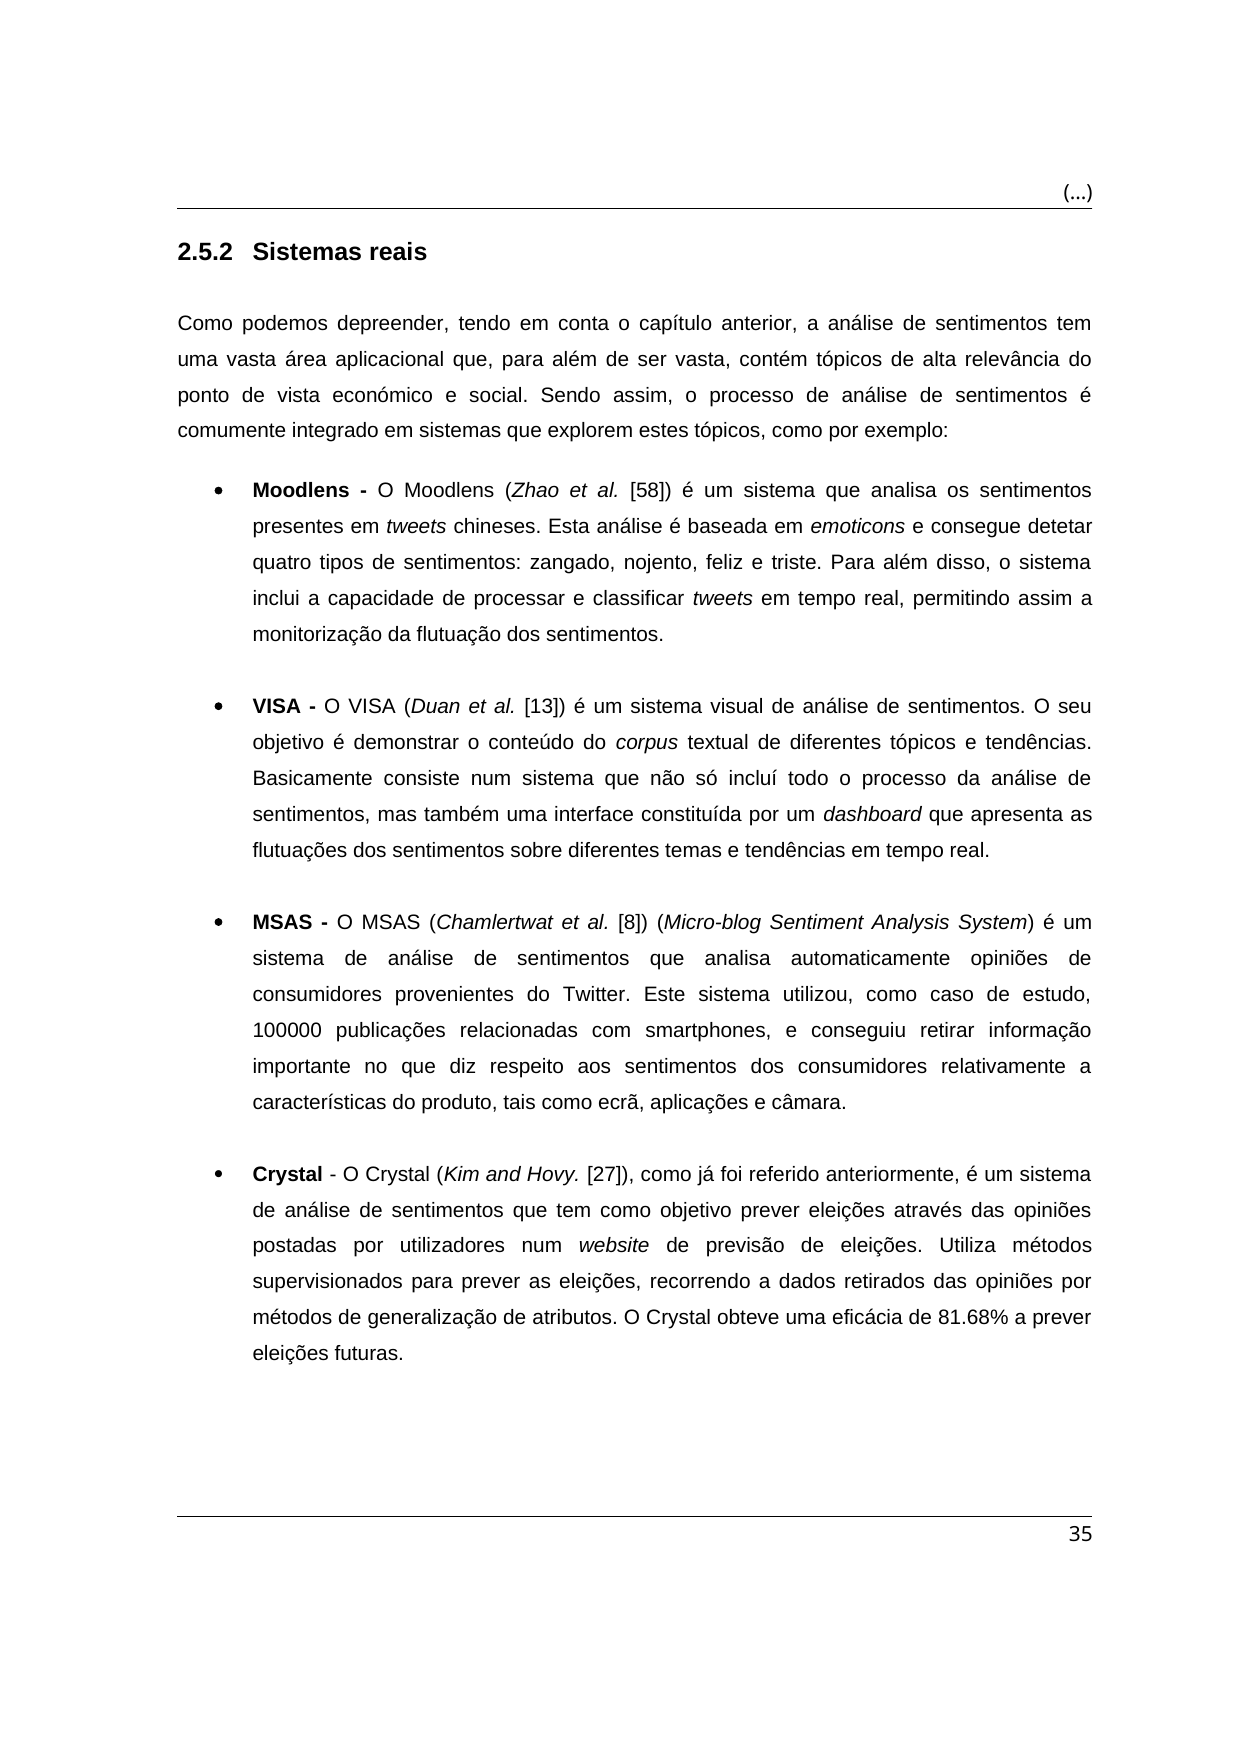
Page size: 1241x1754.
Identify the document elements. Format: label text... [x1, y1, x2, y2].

list VISA - O VISA (Duan et al. [13]) é um sistema visual de análise de sentimentos. O seu objetivo é demonstrar o conteúdo do corpus textual de diferentes tópicos e tendências. Basicamente consiste num sistema que não só incluí todo o processo da análise de sentimentos, mas também uma interface constituída por um dashboard que apresenta as flutuações dos sentimentos sobre diferentes temas e tendências em tempo real. [215, 694, 1092, 862]
subtitle Sistemas reais [177, 237, 1092, 266]
text Como podemos depreender, tendo em conta o capítulo anterior, a análise de sentimentos tem uma vasta área aplicacional que, para além de ser vasta, contém tópicos de alta relevância do ponto de vista económico e social. Sendo assim, o processo de análise de sentimentos é comumente integrado em sistemas que explorem estes tópicos, como por exemplo: [177, 311, 1092, 442]
list MSAS - O MSAS (Chamlertwat et al. [8]) (Micro-blog Sentiment Analysis System) é um sistema de análise de sentimentos que analisa automaticamente opiniões de consumidores provenientes do Twitter. Este sistema utilizou, como caso de estudo, 100000 publicações relacionadas com smartphones, e conseguiu retirar informação importante no que diz respeito aos sentimentos dos consumidores relativamente a características do produto, tais como ecrã, aplicações e câmara. [215, 910, 1092, 1113]
list Crystal - O Crystal (Kim and Hovy. [27]), como já foi referido anteriormente, é um sistema de análise de sentimentos que tem como objetivo prever eleições através das opiniões postadas por utilizadores num website de previsão de eleições. Utiliza métodos supervisionados para prever as eleições, recorrendo a dados retirados das opiniões por métodos de generalização de atributos. O Crystal obteve uma eficácia de 81.68% a prever eleições futuras. [215, 1161, 1092, 1365]
list Moodlens - O Moodlens (Zhao et al. [58]) é um sistema que analisa os sentimentos presentes em tweets chineses. Esta análise é baseada em emoticons e consegue detetar quatro tipos de sentimentos: zangado, nojento, feliz e triste. Para além disso, o sistema inclui a capacidade de processar e classificar tweets em tempo real, permitindo assim a monitorização da flutuação dos sentimentos. [215, 478, 1092, 646]
